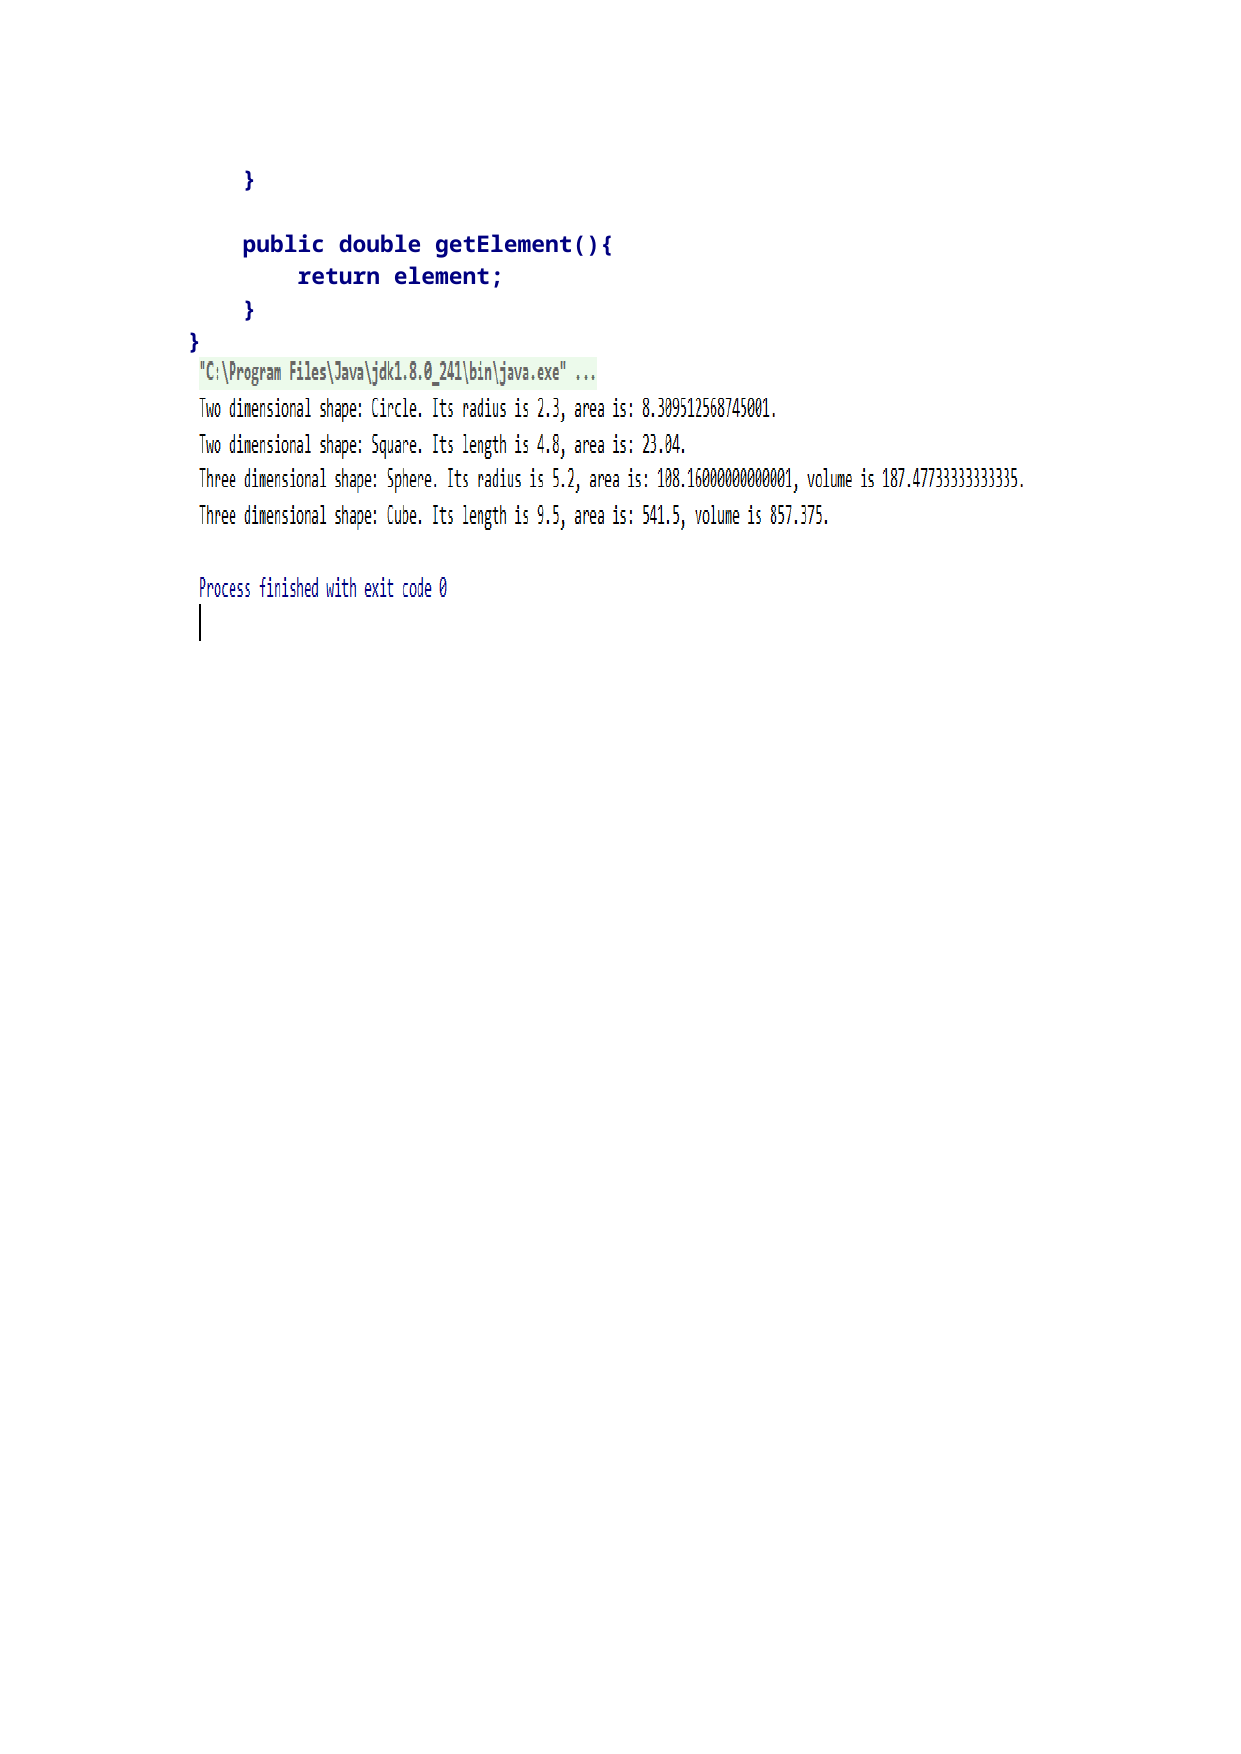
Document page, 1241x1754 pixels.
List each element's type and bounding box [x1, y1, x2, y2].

picture [187, 357, 1053, 641]
text [187, 162, 1053, 357]
